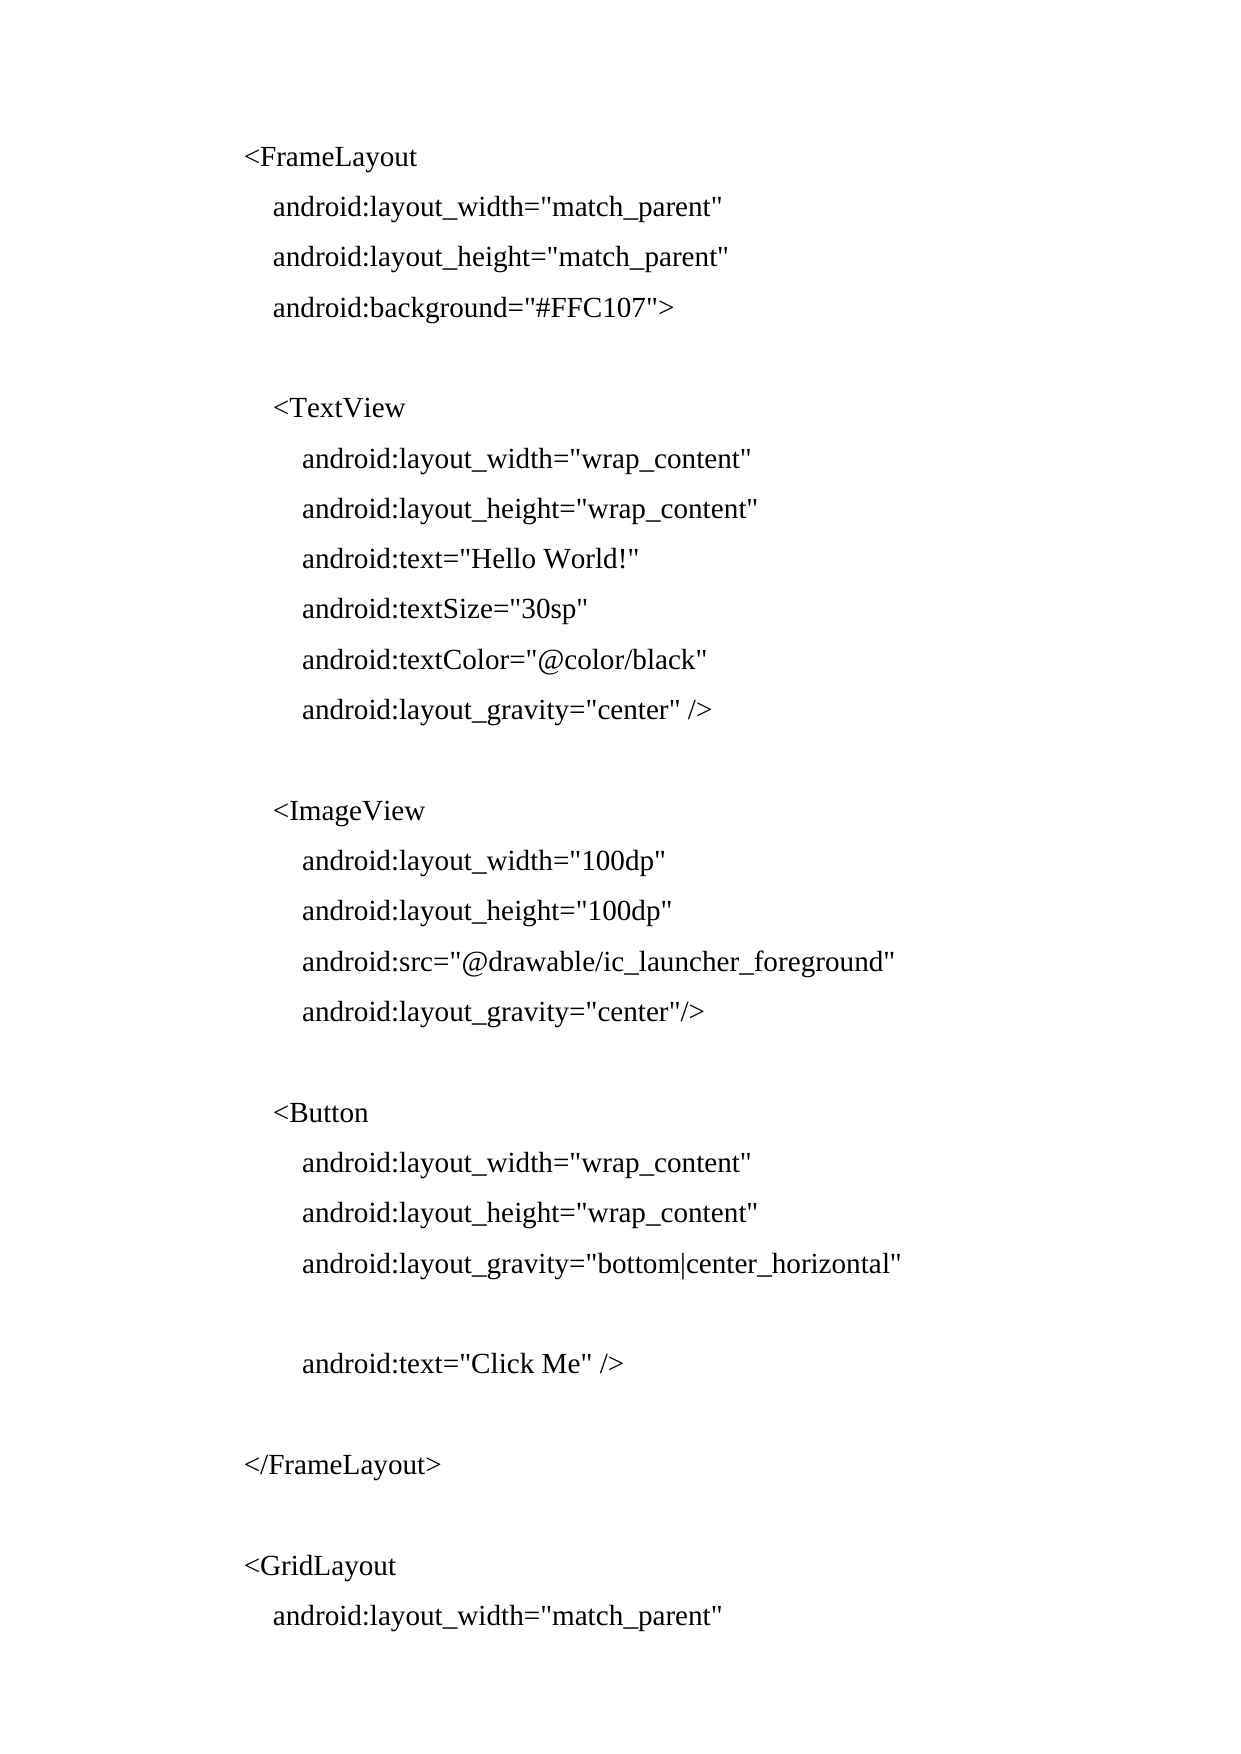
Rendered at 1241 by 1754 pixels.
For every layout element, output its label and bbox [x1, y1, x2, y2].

text [185, 88, 1152, 1631]
